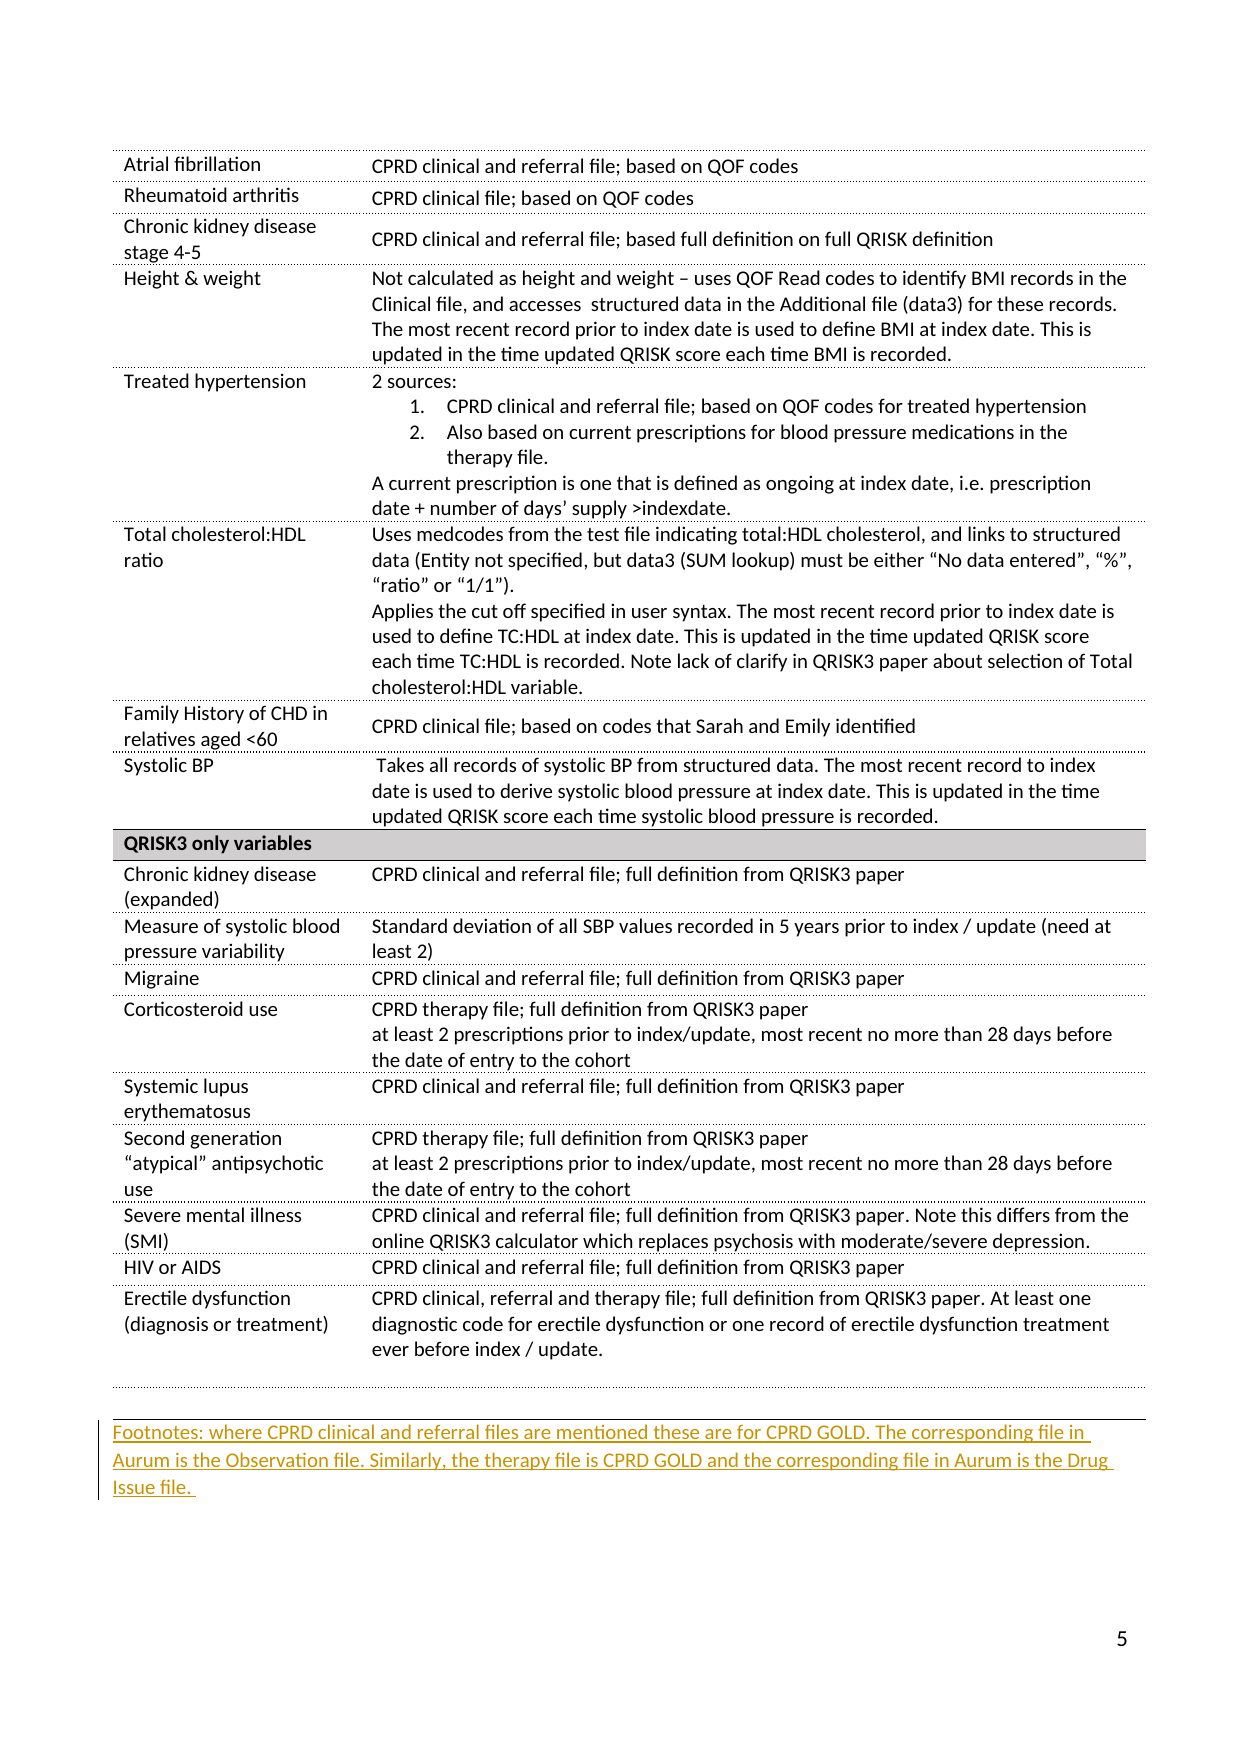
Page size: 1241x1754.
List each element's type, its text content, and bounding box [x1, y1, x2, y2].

table_cell Systolic BP [113, 751, 360, 829]
table_cell Takes all records of systolic BP from structured data. The most recent record to index date is used to derive systolic blood pressure at index date. This is updated in the time updated QRISK score each time systolic blood pressure is recorded. [360, 751, 1146, 829]
table_cell Chronic kidney disease (expanded) [113, 861, 360, 912]
table_cell Height & weight [113, 264, 360, 367]
table_cell Not calculated as height and weight – uses QOF Read codes to identify BMI records in the Clinical file, and accesses structured data in the Additional file (data3) for these records. The most recent record prior to index date is used to define BMI at index date. This is updated in the time updated QRISK score each time BMI is recorded. [360, 264, 1146, 367]
table_cell CPRD clinical and referral file; full definition from QRISK3 paper. Note this differs from the online QRISK3 calculator which replaces psychosis with moderate/severe depression. [360, 1201, 1146, 1253]
table_cell CPRD clinical and referral file; based on QOF codes [360, 150, 1146, 181]
table_cell Rheumatoid arthritis [113, 181, 360, 212]
table_cell CPRD clinical and referral file; full definition from QRISK3 paper [360, 861, 1146, 912]
table_cell Corticosteroid use [113, 995, 360, 1072]
table_cell Migraine [113, 964, 360, 995]
table_cell Atrial fibrillation [113, 150, 360, 181]
table_cell CPRD clinical and referral file; full definition from QRISK3 paper [360, 1253, 1146, 1284]
table_cell Second generation “atypical” antipsychotic use [113, 1124, 360, 1201]
table_cell [113, 1387, 360, 1418]
table_cell CPRD clinical file; based on codes that Sarah and Emily identified [360, 700, 1146, 751]
table_cell CPRD therapy file; full definition from QRISK3 paper at least 2 prescriptions prior to index/update, most recent no more than 28 days before the date of entry to the cohort [360, 1124, 1146, 1201]
table_cell [360, 1387, 1146, 1418]
table_cell 2 sources: CPRD clinical and referral file; based on QOF codes for treated hypertension Also based on current prescriptions for blood pressure medications in the therapy file. A current prescription is one that is defined as ongoing at index date, i.e. prescription date + number of days’ supply >indexdate. [360, 367, 1146, 521]
table_cell CPRD clinical and referral file; full definition from QRISK3 paper [360, 964, 1146, 995]
table_cell Family History of CHD in relatives aged <60 [113, 700, 360, 751]
table_cell Systemic lupus erythematosus [113, 1072, 360, 1124]
table_cell CPRD clinical and referral file; full definition from QRISK3 paper [360, 1072, 1146, 1124]
table_cell Standard deviation of all SBP values recorded in 5 years prior to index / update (need at least 2) [360, 912, 1146, 964]
table_cell CPRD clinical and referral file; based full definition on full QRISK definition [360, 213, 1146, 264]
table_cell QRISK3 only variables [113, 830, 360, 860]
table_cell Treated hypertension [113, 367, 360, 521]
table_cell Chronic kidney disease stage 4-5 [113, 213, 360, 264]
table_cell Total cholesterol:HDL ratio [113, 521, 360, 699]
table_cell Severe mental illness (SMI) [113, 1201, 360, 1253]
table_cell Uses medcodes from the test file indicating total:HDL cholesterol, and links to structured data (Entity not specified, but data3 (SUM lookup) must be either “No data entered”, “%”, “ratio” or “1/1”). Applies the cut off specified in user syntax. The most recent record prior to index date is used to define TC:HDL at index date. This is updated in the time updated QRISK score each time TC:HDL is recorded. Note lack of clarify in QRISK3 paper about selection of Total cholesterol:HDL variable. [360, 521, 1146, 699]
table_cell [360, 830, 1146, 860]
table_cell CPRD therapy file; full definition from QRISK3 paper at least 2 prescriptions prior to index/update, most recent no more than 28 days before the date of entry to the cohort [360, 995, 1146, 1072]
table_cell HIV or AIDS [113, 1253, 360, 1284]
table_cell Erectile dysfunction (diagnosis or treatment) [113, 1285, 360, 1387]
table_cell CPRD clinical file; based on QOF codes [360, 181, 1146, 212]
table_cell Measure of systolic blood pressure variability [113, 912, 360, 964]
table_cell CPRD clinical, referral and therapy file; full definition from QRISK3 paper. At least one diagnostic code for erectile dysfunction or one record of erectile dysfunction treatment ever before index / update. [360, 1285, 1146, 1387]
